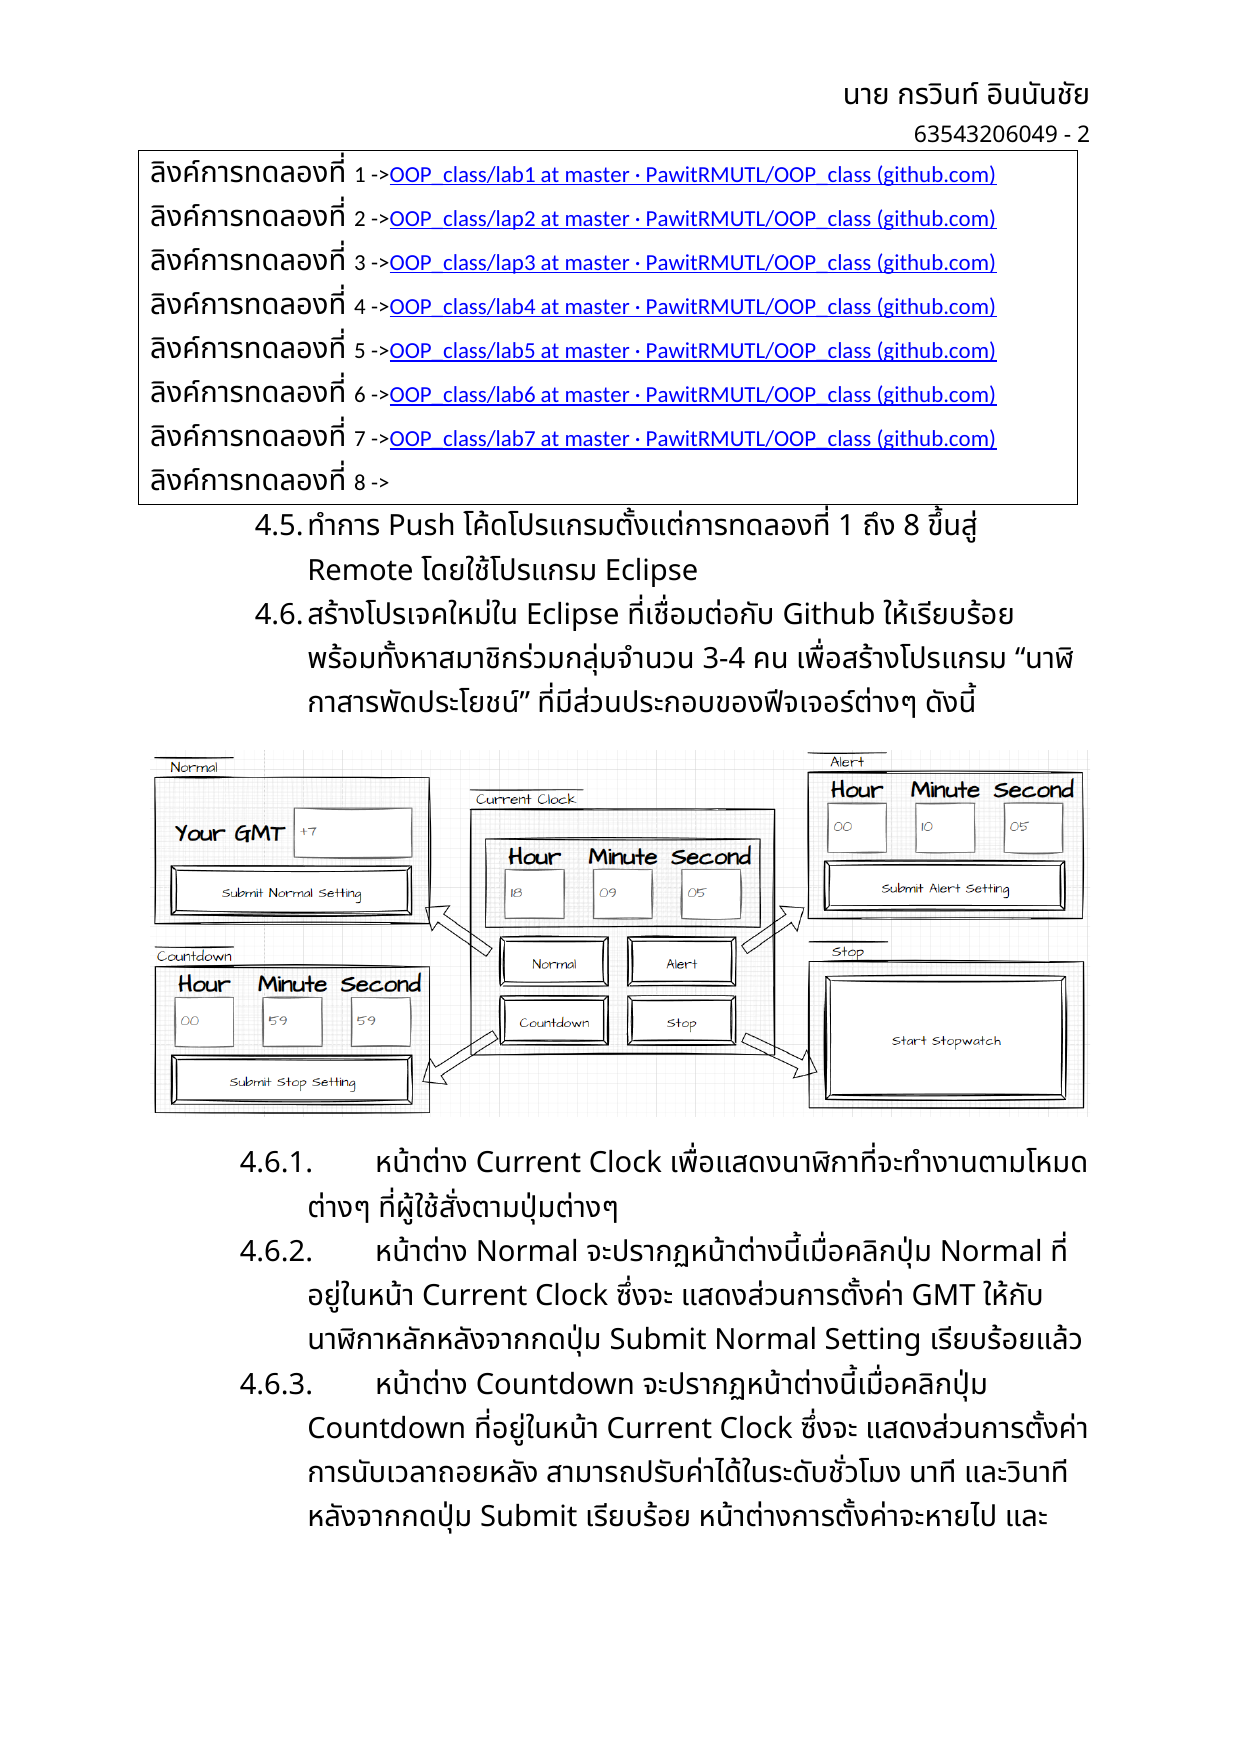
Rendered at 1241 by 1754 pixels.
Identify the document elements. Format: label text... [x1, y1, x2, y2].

subtitle หน้าต่าง Normal จะปรากฏหน้าต่างนี้เมื่อคลิกปุ่ม Normal ที่อยู่ในหน้า Current Clock ซึ่งจะ แสดงส่วนการตั้งค่า GMT ให้กับนาฬิกาหลักหลังจากกดปุ่ม Submit Normal Setting เรียบร้อยแล้ว [239, 1230, 1090, 1363]
picture [150, 750, 1091, 1117]
subtitle สร้างโปรเจคใหม่ใน Eclipse ที่เชื่อมต่อกับ Github ให้เรียบร้อย พร้อมทั้งหาสมาชิกร่วมกลุ่มจำนวน 3-4 คน เพื่อสร้างโปรแกรม “นาฬิกาสารพัดประโยชน์” ที่มีส่วนประกอบของฟีจเจอร์ต่างๆ ดังนี้ [254, 593, 1090, 726]
table_cell ลิงค์การทดลองที่ 1 ->OOP_class/lab1 at master · PawitRMUTL/OOP_class (github.com) ลิงค์การทดลองที่ 2 ->OOP_class/lap2 at master · PawitRMUTL/OOP_class (github.com) ลิงค์การทดลองที่ 3 ->OOP_class/lap3 at master · PawitRMUTL/OOP_class (github.com) ลิงค์การทดลองที่ 4 ->OOP_class/lab4 at master · PawitRMUTL/OOP_class (github.com) ลิงค์การทดลองที่ 5 ->OOP_class/lab5 at master · PawitRMUTL/OOP_class (github.com) ลิงค์การทดลองที่ 6 ->OOP_class/lab6 at master · PawitRMUTL/OOP_class (github.com) ลิงค์การทดลองที่ 7 ->OOP_class/lab7 at master · PawitRMUTL/OOP_class (github.com) ลิงค์การทดลองที่ 8 -> [139, 151, 1077, 503]
subtitle หน้าต่าง Current Clock เพื่อแสดงนาฬิกาที่จะทำงานตามโหมดต่างๆ ที่ผู้ใช้สั่งตามปุ่มต่างๆ [239, 1142, 1090, 1230]
subtitle ทำการ Push โค้ดโปรแกรมตั้งแต่การทดลองที่ 1 ถึง 8 ขึ้นสู่ Remote โดยใช้โปรแกรม Eclipse [254, 504, 1090, 593]
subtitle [239, 1363, 1090, 1540]
